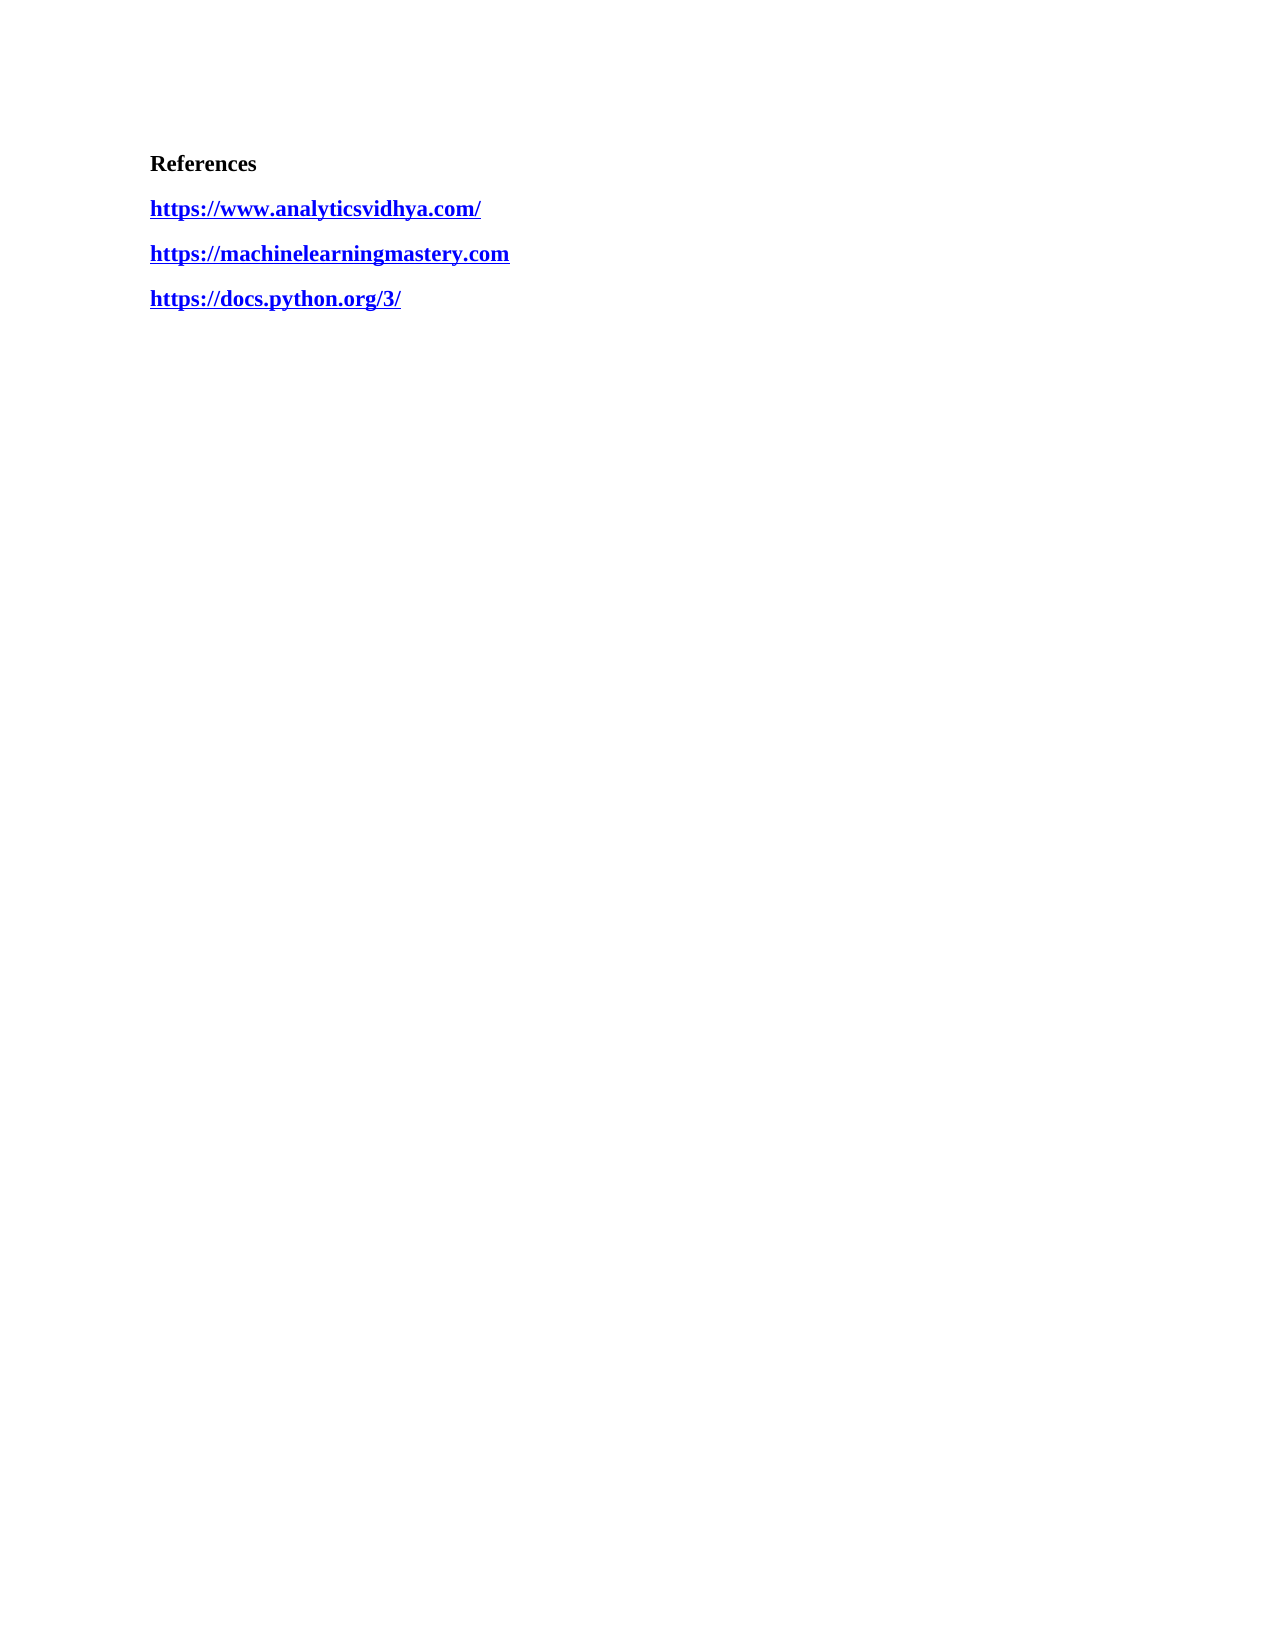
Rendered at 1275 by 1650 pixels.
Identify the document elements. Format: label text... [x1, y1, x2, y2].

text https://docs.python.org/3/ [150, 285, 1125, 312]
text https://www.analyticsvidhya.com/ [150, 195, 1125, 221]
text https://machinelearningmastery.com [150, 240, 1125, 267]
text References [150, 150, 1125, 176]
